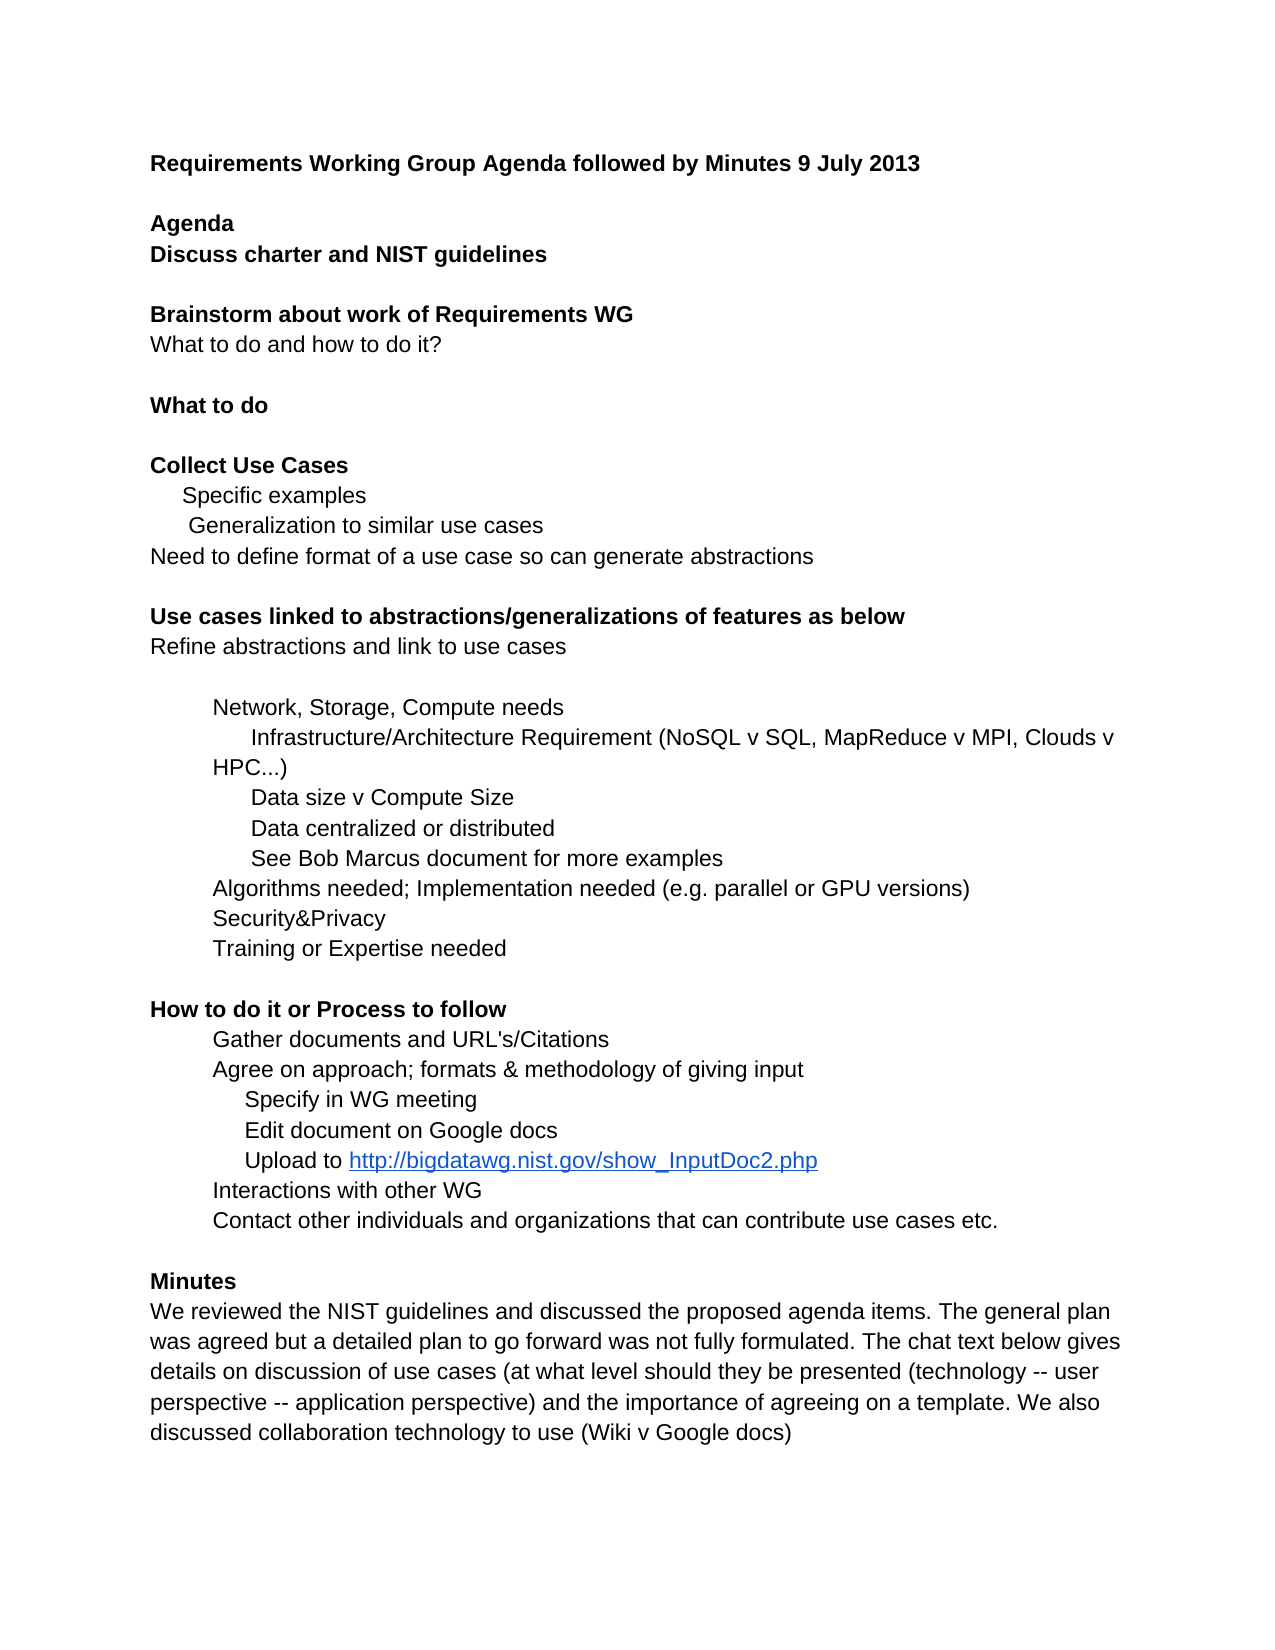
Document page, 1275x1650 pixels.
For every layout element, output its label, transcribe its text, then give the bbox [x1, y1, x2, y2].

text Requirements Working Group Agenda followed by Minutes 9 July 2013 [150, 150, 1125, 176]
text Minutes [150, 1268, 1125, 1294]
text What to do [150, 392, 1125, 418]
text Interactions with other WG [212, 1177, 1125, 1203]
text Gather documents and URL's/Citations [212, 1026, 1125, 1052]
text Data size v Compute Size [212, 784, 1125, 811]
text What to do and how to do it? [150, 331, 1125, 358]
text Training or Expertise needed [212, 935, 1125, 962]
text Discuss charter and NIST guidelines [150, 241, 1125, 267]
text How to do it or Process to follow [150, 996, 1125, 1022]
text Upload to http://bigdatawg.nist.gov/show_InputDoc2.php [212, 1147, 1125, 1173]
text Agenda [150, 210, 1125, 237]
text Edit document on Google docs [212, 1117, 1125, 1143]
text Data centralized or distributed [212, 814, 1125, 841]
text See Bob Marcus document for more examples [212, 845, 1125, 871]
text We reviewed the NIST guidelines and discussed the proposed agenda items. The general plan was agreed but a detailed plan to go forward was not fully formulated. The chat text below gives details on discussion of use cases (at what level should they be presented (technology -- user perspective -- application perspective) and the importance of agreeing on a template. We also discussed collaboration technology to use (Wiki v Google docs) [150, 1298, 1125, 1445]
text Collect Use Cases [150, 452, 1125, 478]
text Brainstorm about work of Requirements WG [150, 301, 1125, 327]
text Specific examples [150, 482, 1125, 509]
text Security&Privacy [212, 905, 1125, 932]
text Need to define format of a use case so can generate abstractions [150, 543, 1125, 569]
text Refine abstractions and link to use cases [150, 633, 1125, 660]
text Agree on approach; formats & methodology of giving input [212, 1056, 1125, 1083]
text Specify in WG meeting [212, 1086, 1125, 1113]
text Algorithms needed; Implementation needed (e.g. parallel or GPU versions) [212, 875, 1125, 901]
text Network, Storage, Compute needs [212, 694, 1125, 720]
text Infrastructure/Architecture Requirement (NoSQL v SQL, MapReduce v MPI, Clouds v HPC...) [212, 724, 1125, 781]
text Use cases linked to abstractions/generalizations of features as below [150, 603, 1125, 629]
text Generalization to similar use cases [150, 512, 1125, 539]
text Contact other individuals and organizations that can contribute use cases etc. [212, 1207, 1125, 1234]
